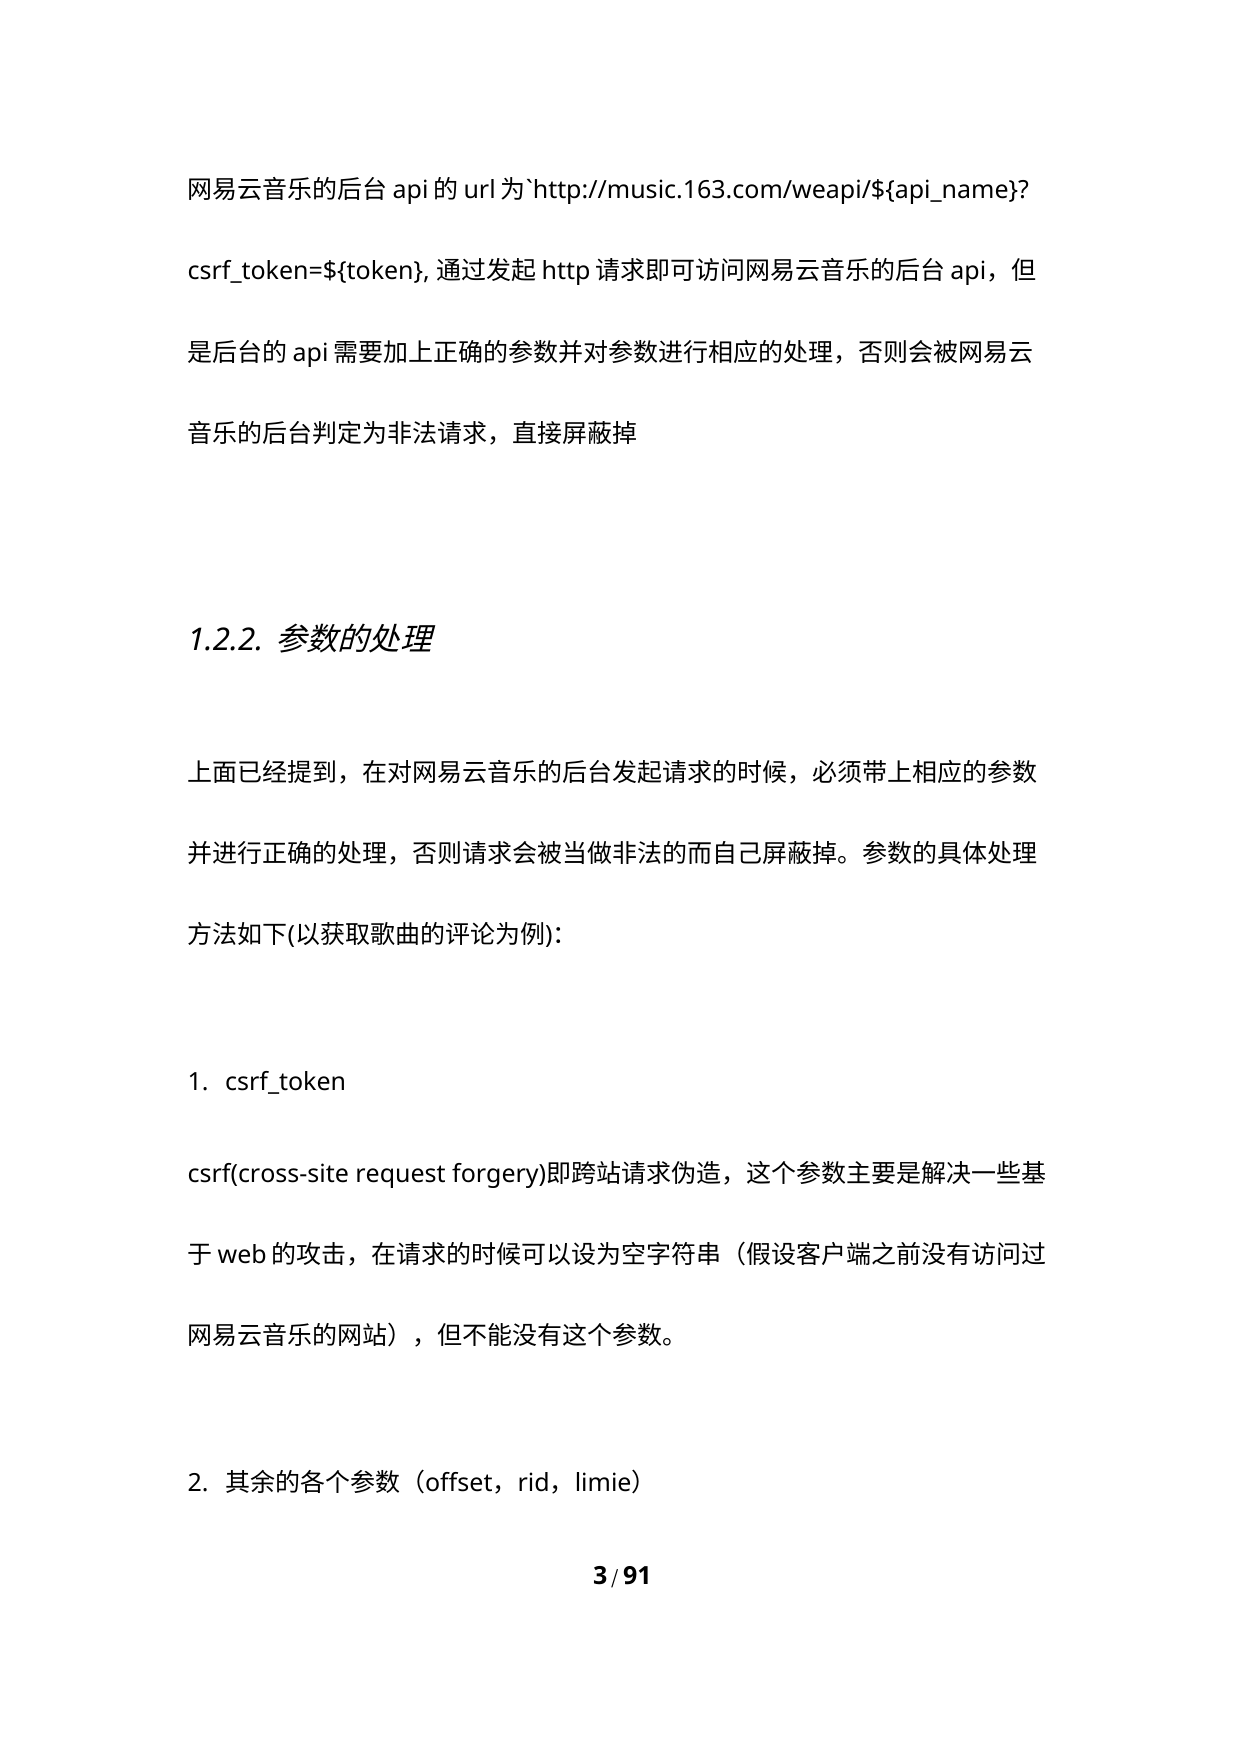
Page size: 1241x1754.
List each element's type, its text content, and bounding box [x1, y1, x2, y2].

text 网易云音乐的后台api的url为`http://music.163.com/weapi/${api_name}?csrf_token=${token}, 通过发起http请求即可访问网易云音乐的后台api，但是后台的api需要加上正确的参数并对参数进行相应的处理，否则会被网易云音乐的后台判定为非法请求，直接屏蔽掉 [187, 155, 1053, 464]
list csrf_token [187, 1048, 1053, 1113]
text 上面已经提到，在对网易云音乐的后台发起请求的时候，必须带上相应的参数并进行正确的处理，否则请求会被当做非法的而自己屏蔽掉。参数的具体处理方法如下(以获取歌曲的评论为例)： [187, 738, 1053, 965]
list 其余的各个参数（offset，rid，limie） [187, 1448, 1053, 1513]
text csrf(cross-site request forgery)即跨站请求伪造，这个参数主要是解决一些基于web的攻击，在请求的时候可以设为空字符串（假设客户端之前没有访问过网易云音乐的网站），但不能没有这个参数。 [187, 1139, 1053, 1366]
subtitle 参数的处理 [187, 605, 1053, 670]
